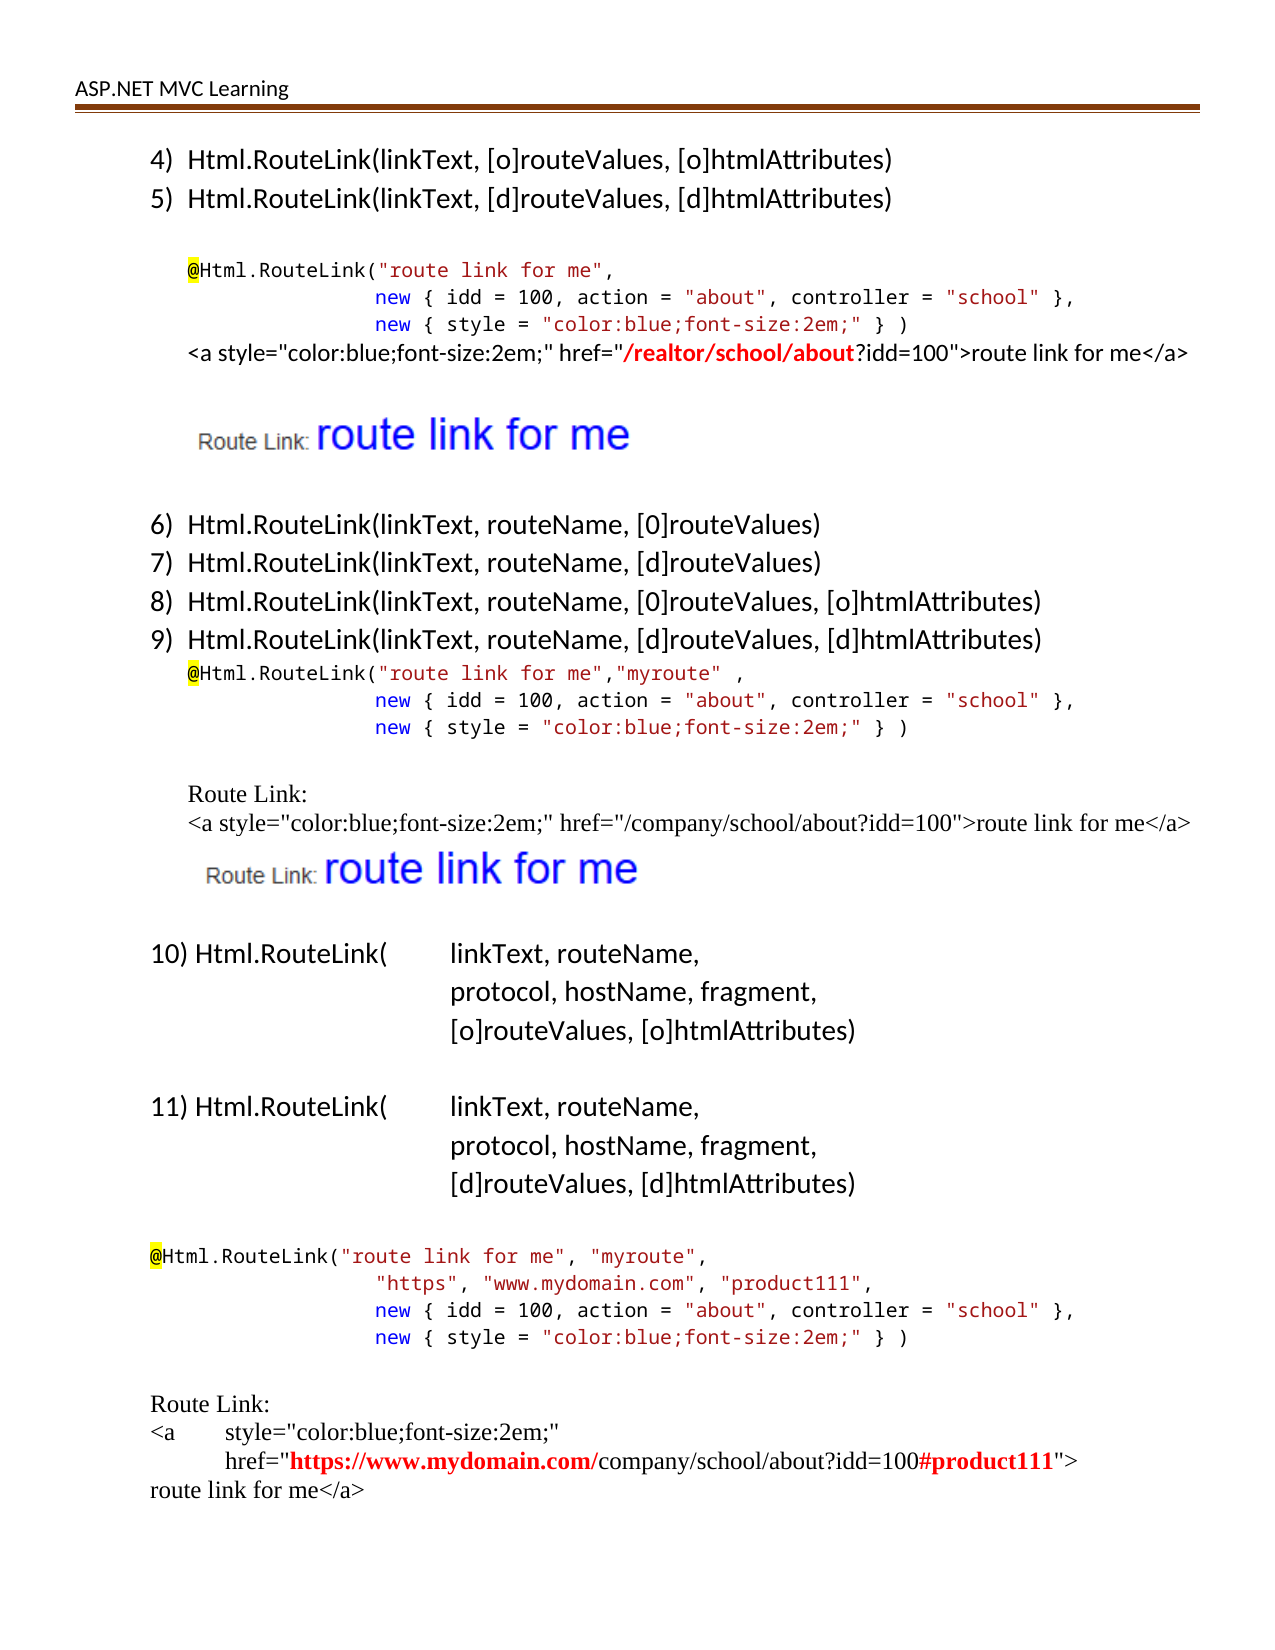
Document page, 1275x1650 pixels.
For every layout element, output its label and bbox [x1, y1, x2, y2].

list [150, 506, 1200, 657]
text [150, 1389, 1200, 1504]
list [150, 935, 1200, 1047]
picture [187, 836, 668, 895]
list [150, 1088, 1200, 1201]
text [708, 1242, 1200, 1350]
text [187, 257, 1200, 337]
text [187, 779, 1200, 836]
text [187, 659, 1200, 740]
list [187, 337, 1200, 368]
picture [187, 408, 660, 466]
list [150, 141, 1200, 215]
